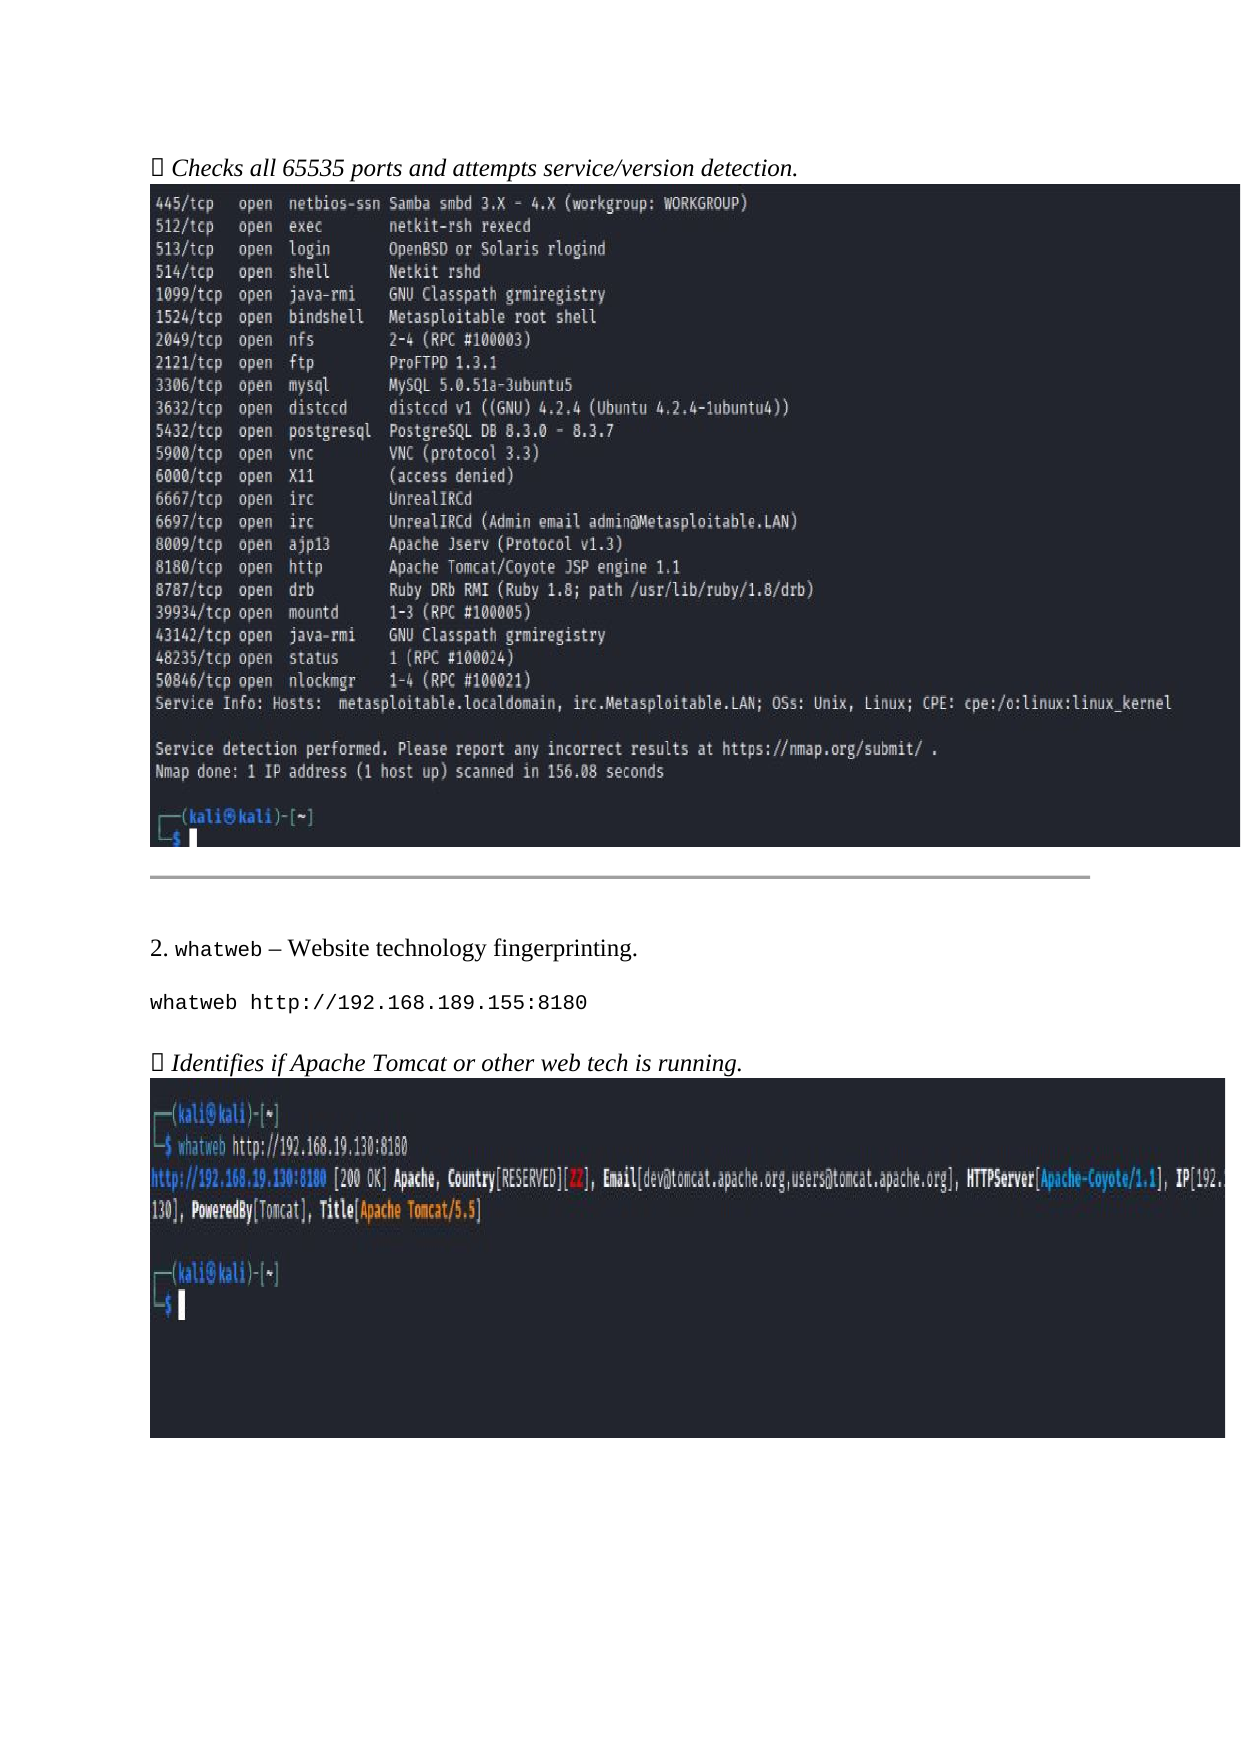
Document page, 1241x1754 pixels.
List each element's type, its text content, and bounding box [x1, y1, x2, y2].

picture [150, 1078, 1225, 1438]
text 🔹 Checks all 65535 ports and attempts service/version detection. [150, 150, 1090, 184]
text 🔹 Identifies if Apache Tomcat or other web tech is running. [150, 1044, 1090, 1078]
text whatweb http://192.168.189.155:8180 [150, 992, 1090, 1015]
picture [150, 184, 1241, 847]
text 2. whatweb – Website technology fingerprinting. [150, 933, 1090, 962]
